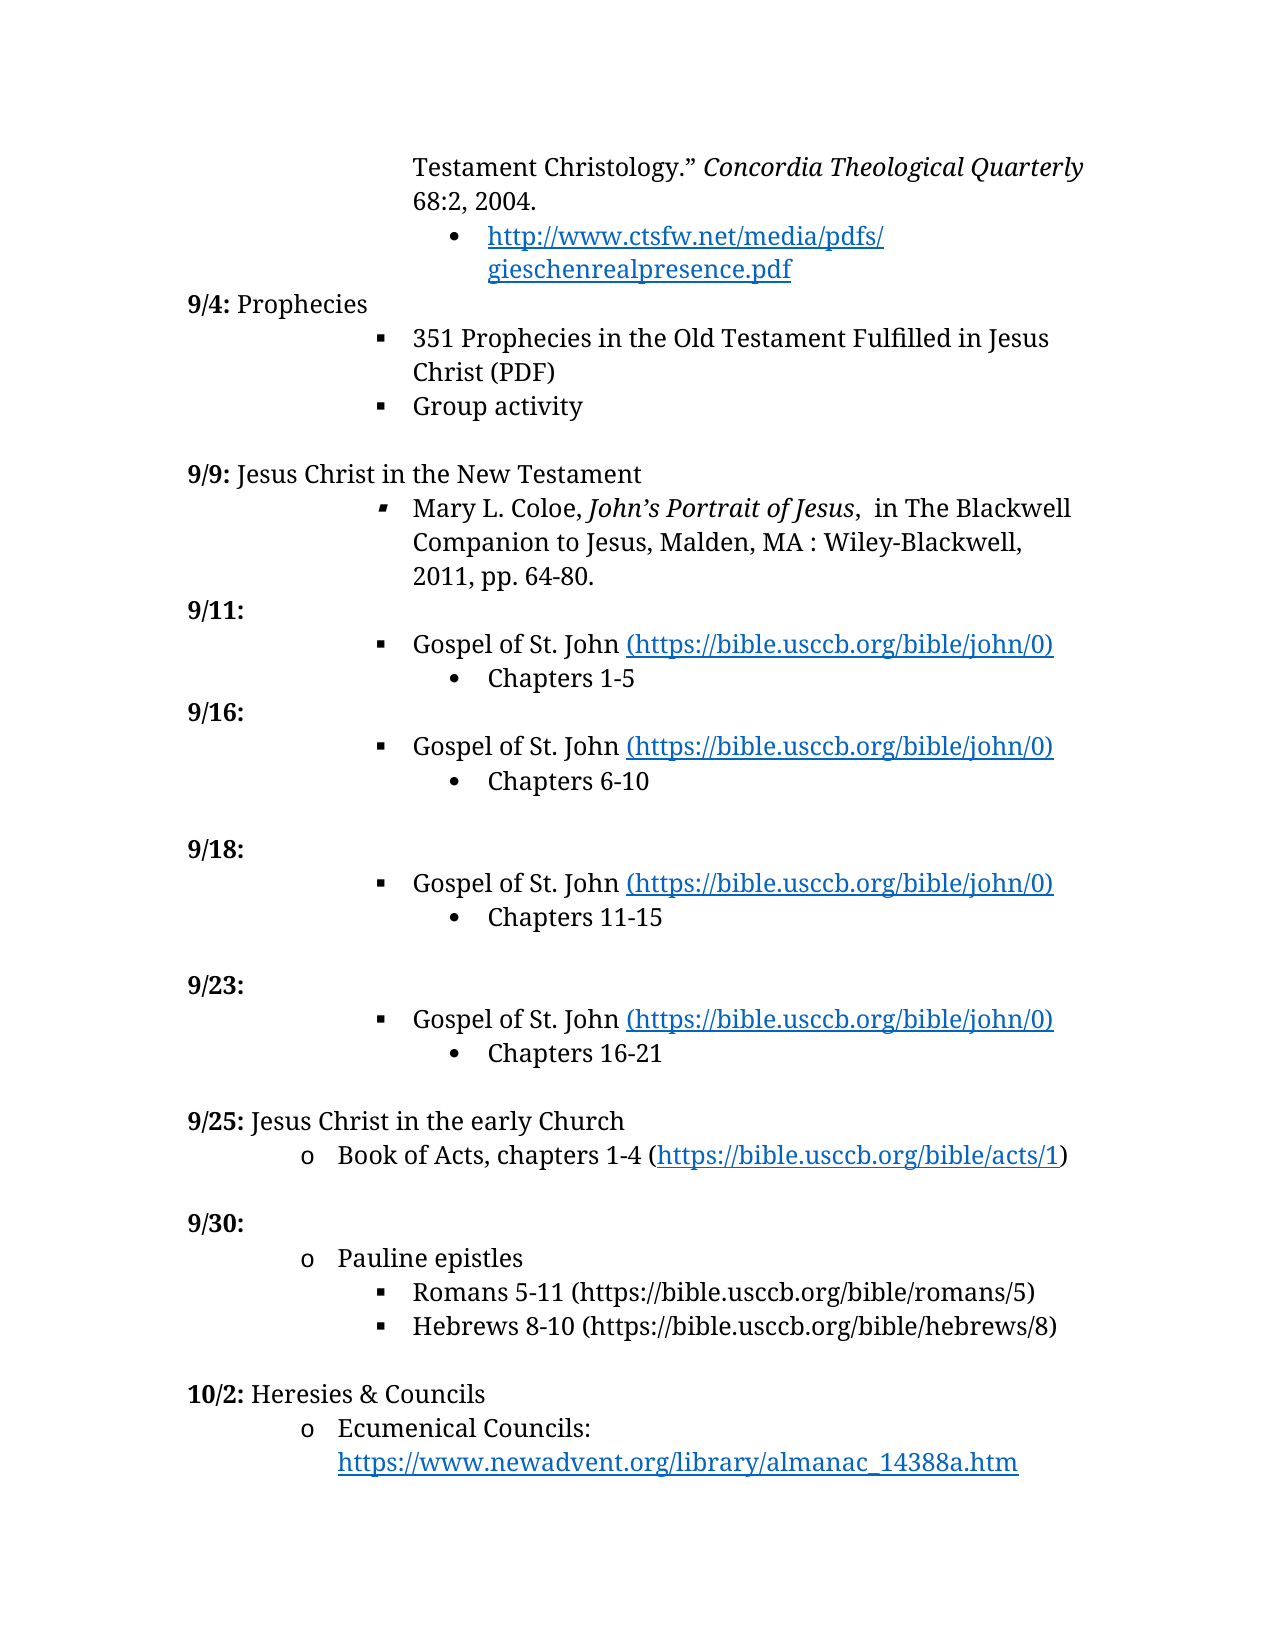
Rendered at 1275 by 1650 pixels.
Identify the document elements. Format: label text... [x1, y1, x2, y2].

list Ecumenical Councils: https://www.newadvent.org/library/almanac_14388a.htm [300, 1411, 1087, 1479]
list Mary L. Coloe, John’s Portrait of Jesus, in The Blackwell Companion to Jesus, Malden, MA : Wiley-Blackwell, 2011, pp. 64-80. [375, 491, 1087, 593]
list Gospel of St. John (https://bible.usccb.org/bible/john/0) [375, 729, 1087, 763]
text 9/11: [187, 593, 1087, 627]
text 9/16: [187, 695, 1087, 729]
list Chapters 16-21 [450, 1036, 1087, 1070]
list Chapters 6-10 [450, 763, 1087, 797]
list http://www.ctsfw.net/media/pdfs/gieschenrealpresence.pdf [450, 218, 1087, 286]
list Hebrews 8-10 (https://bible.usccb.org/bible/hebrews/8) [375, 1308, 1087, 1343]
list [375, 150, 1087, 218]
text 9/9: Jesus Christ in the New Testament [187, 457, 1087, 491]
list 351 Prophecies in the Old Testament Fulfilled in Jesus Christ (PDF) [375, 320, 1087, 388]
list Gospel of St. John (https://bible.usccb.org/bible/john/0) [375, 1002, 1087, 1036]
list Group activity [375, 388, 1087, 422]
text 9/25: Jesus Christ in the early Church [187, 1104, 1087, 1138]
list Gospel of St. John (https://bible.usccb.org/bible/john/0) [375, 865, 1087, 899]
list Book of Acts, chapters 1-4 (https://bible.usccb.org/bible/acts/1) [300, 1138, 1087, 1172]
text 9/4: Prophecies [187, 286, 1087, 320]
list Pauline epistles [300, 1240, 1087, 1274]
list Gospel of St. John (https://bible.usccb.org/bible/john/0) [375, 627, 1087, 661]
list Romans 5-11 (https://bible.usccb.org/bible/romans/5) [375, 1274, 1087, 1308]
text 9/23: [187, 967, 1087, 1002]
list Chapters 11-15 [450, 899, 1087, 933]
text 10/2: Heresies & Councils [187, 1377, 1087, 1411]
list Chapters 1-5 [450, 661, 1087, 695]
text 9/18: [187, 831, 1087, 865]
text 9/30: [187, 1206, 1087, 1240]
